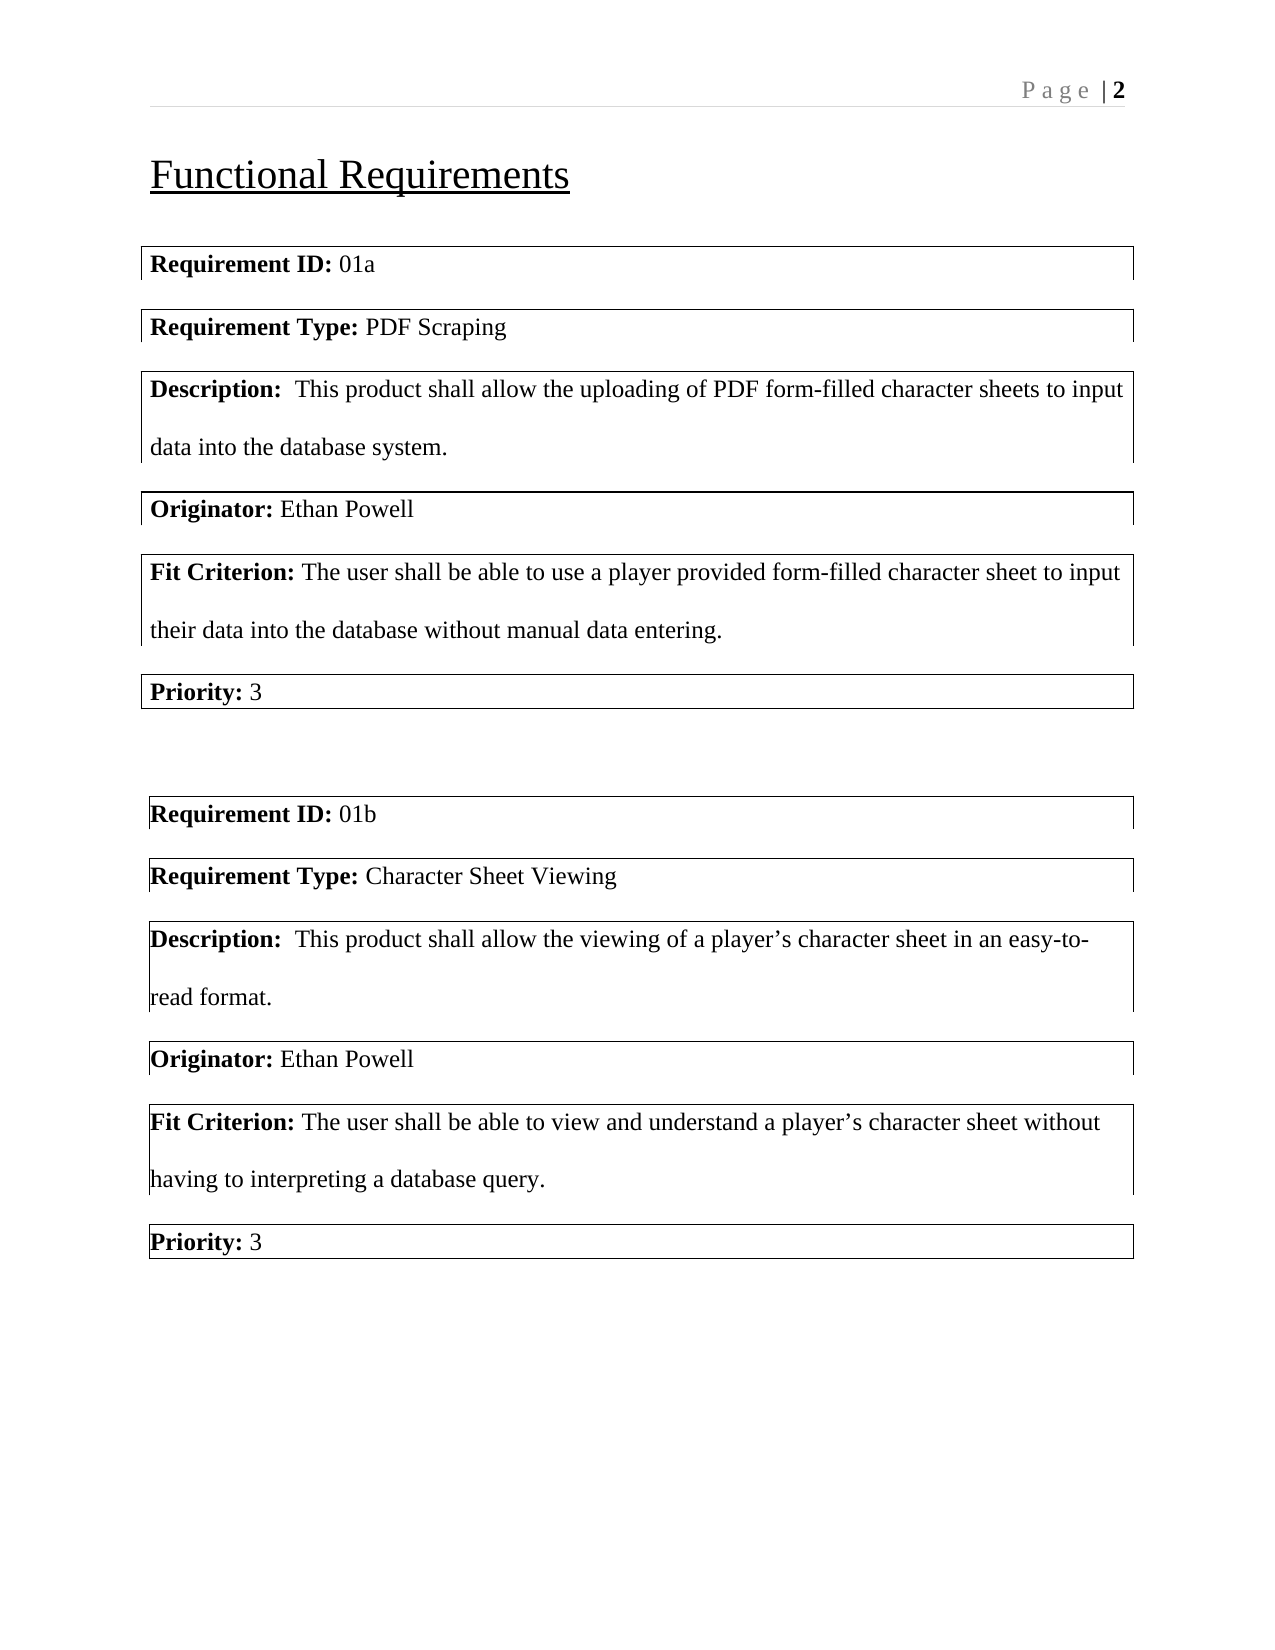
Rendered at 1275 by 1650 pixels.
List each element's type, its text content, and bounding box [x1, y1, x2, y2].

text Requirement ID: 01b [150, 797, 1133, 829]
text Fit Criterion: The user shall be able to use a player provided form-filled character sheet to input their data into the database without manual data entering. [142, 555, 1133, 646]
text Description: This product shall allow the uploading of PDF form-filled character sheets to input data into the database system. [142, 372, 1133, 463]
text Originator: Ethan Powell [142, 493, 1133, 525]
text Description: This product shall allow the viewing of a player’s character sheet in an easy-to-read format. [150, 922, 1133, 1012]
text Requirement Type: Character Sheet Viewing [150, 859, 1133, 892]
text Functional Requirements [150, 150, 1125, 198]
text Originator: Ethan Powell [150, 1042, 1133, 1075]
text Priority: 3 [150, 1225, 1133, 1258]
text Requirement Type: PDF Scraping [142, 310, 1133, 342]
text Fit Criterion: The user shall be able to view and understand a player’s character sheet without having to interpreting a database query. [150, 1105, 1133, 1195]
text Requirement ID: 01a [142, 247, 1133, 280]
text Priority: 3 [142, 675, 1133, 708]
